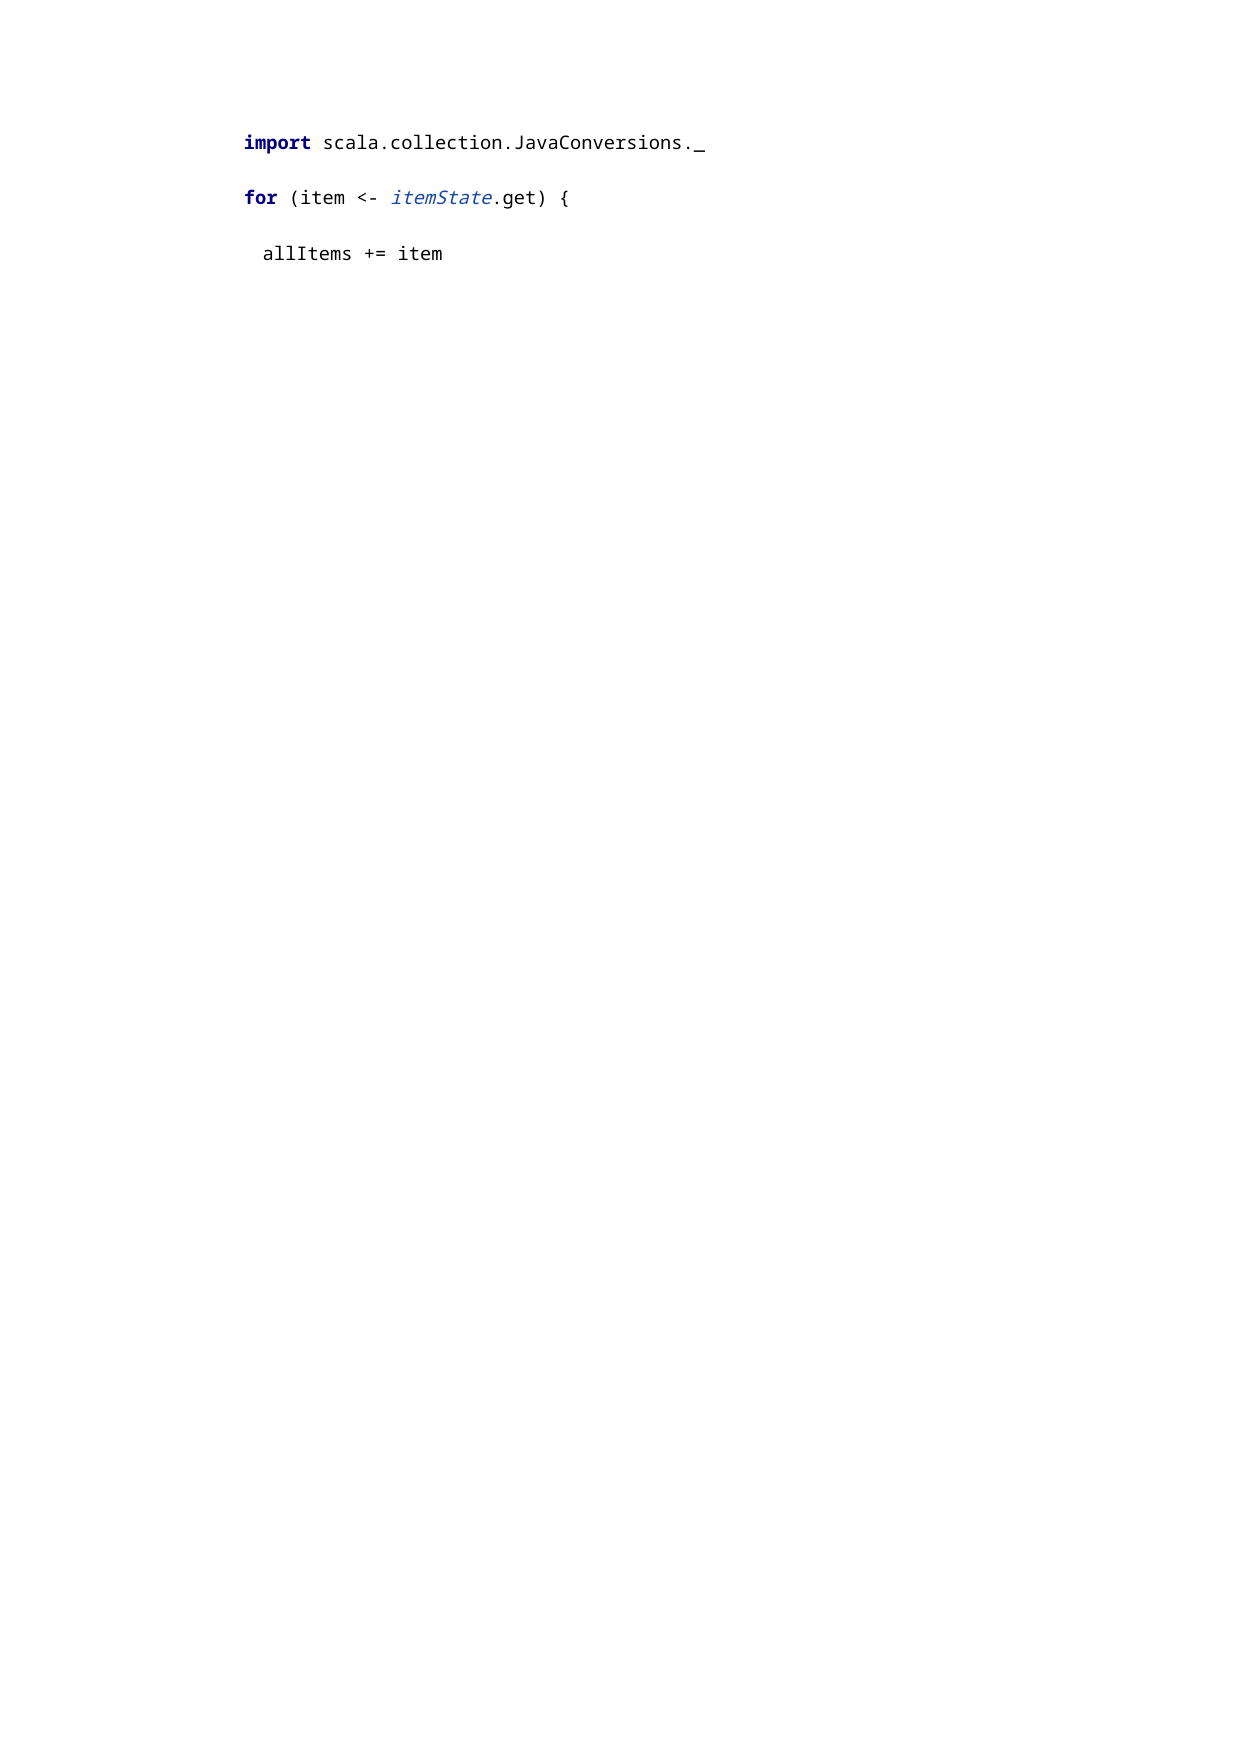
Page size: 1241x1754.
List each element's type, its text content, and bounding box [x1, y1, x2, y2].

text import scala.collection.JavaConversions._ [244, 129, 1086, 155]
text allItems += item [262, 240, 1086, 266]
text for (item <- itemState.get) { [244, 185, 1086, 210]
